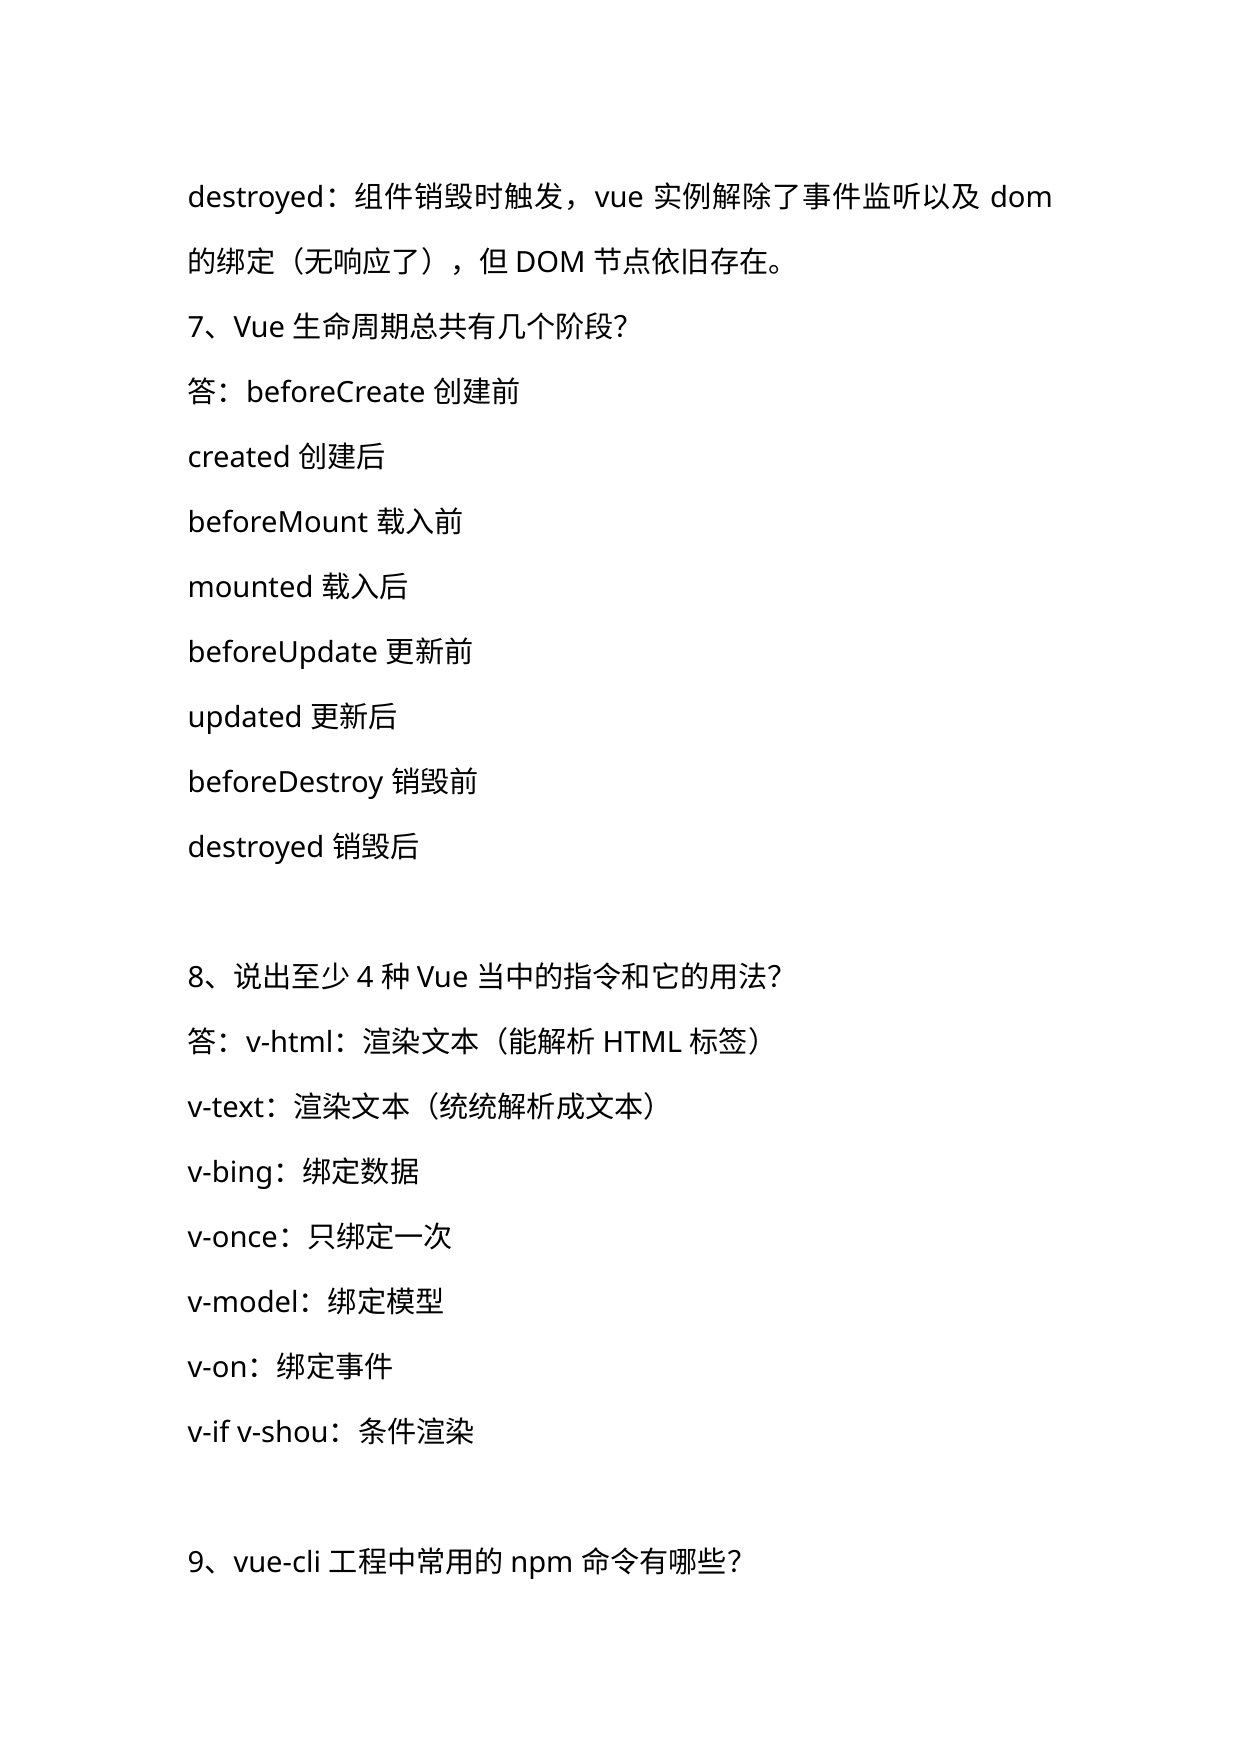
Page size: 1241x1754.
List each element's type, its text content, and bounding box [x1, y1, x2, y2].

text beforeMount 载入前 [187, 487, 1053, 552]
text created 创建后 [187, 422, 1053, 487]
text v-if v-shou：条件渲染 [187, 1397, 1053, 1462]
text v-on：绑定事件 [187, 1332, 1053, 1397]
text destroyed 销毁后 [187, 812, 1053, 877]
text mounted 载入后 [187, 552, 1053, 617]
text 答：beforeCreate 创建前 [187, 357, 1053, 422]
text v-bing：绑定数据 [187, 1137, 1053, 1202]
text beforeUpdate 更新前 [187, 617, 1053, 682]
text 7、Vue 生命周期总共有几个阶段？ [187, 292, 1053, 357]
text v-once：只绑定一次 [187, 1202, 1053, 1267]
text 答：v-html：渲染文本（能解析 HTML 标签） [187, 1007, 1053, 1072]
text 9、vue-cli 工程中常用的 npm 命令有哪些？ [187, 1527, 1053, 1592]
text v-text：渲染文本（统统解析成文本） [187, 1072, 1053, 1137]
text beforeDestroy 销毁前 [187, 747, 1053, 812]
text updated 更新后 [187, 682, 1053, 747]
text destroyed：组件销毁时触发，vue 实例解除了事件监听以及 dom 的绑定（无响应了），但 DOM 节点依旧存在。 [187, 162, 1053, 292]
text v-model：绑定模型 [187, 1267, 1053, 1332]
text 8、说出至少 4 种 Vue 当中的指令和它的用法？ [187, 942, 1053, 1007]
